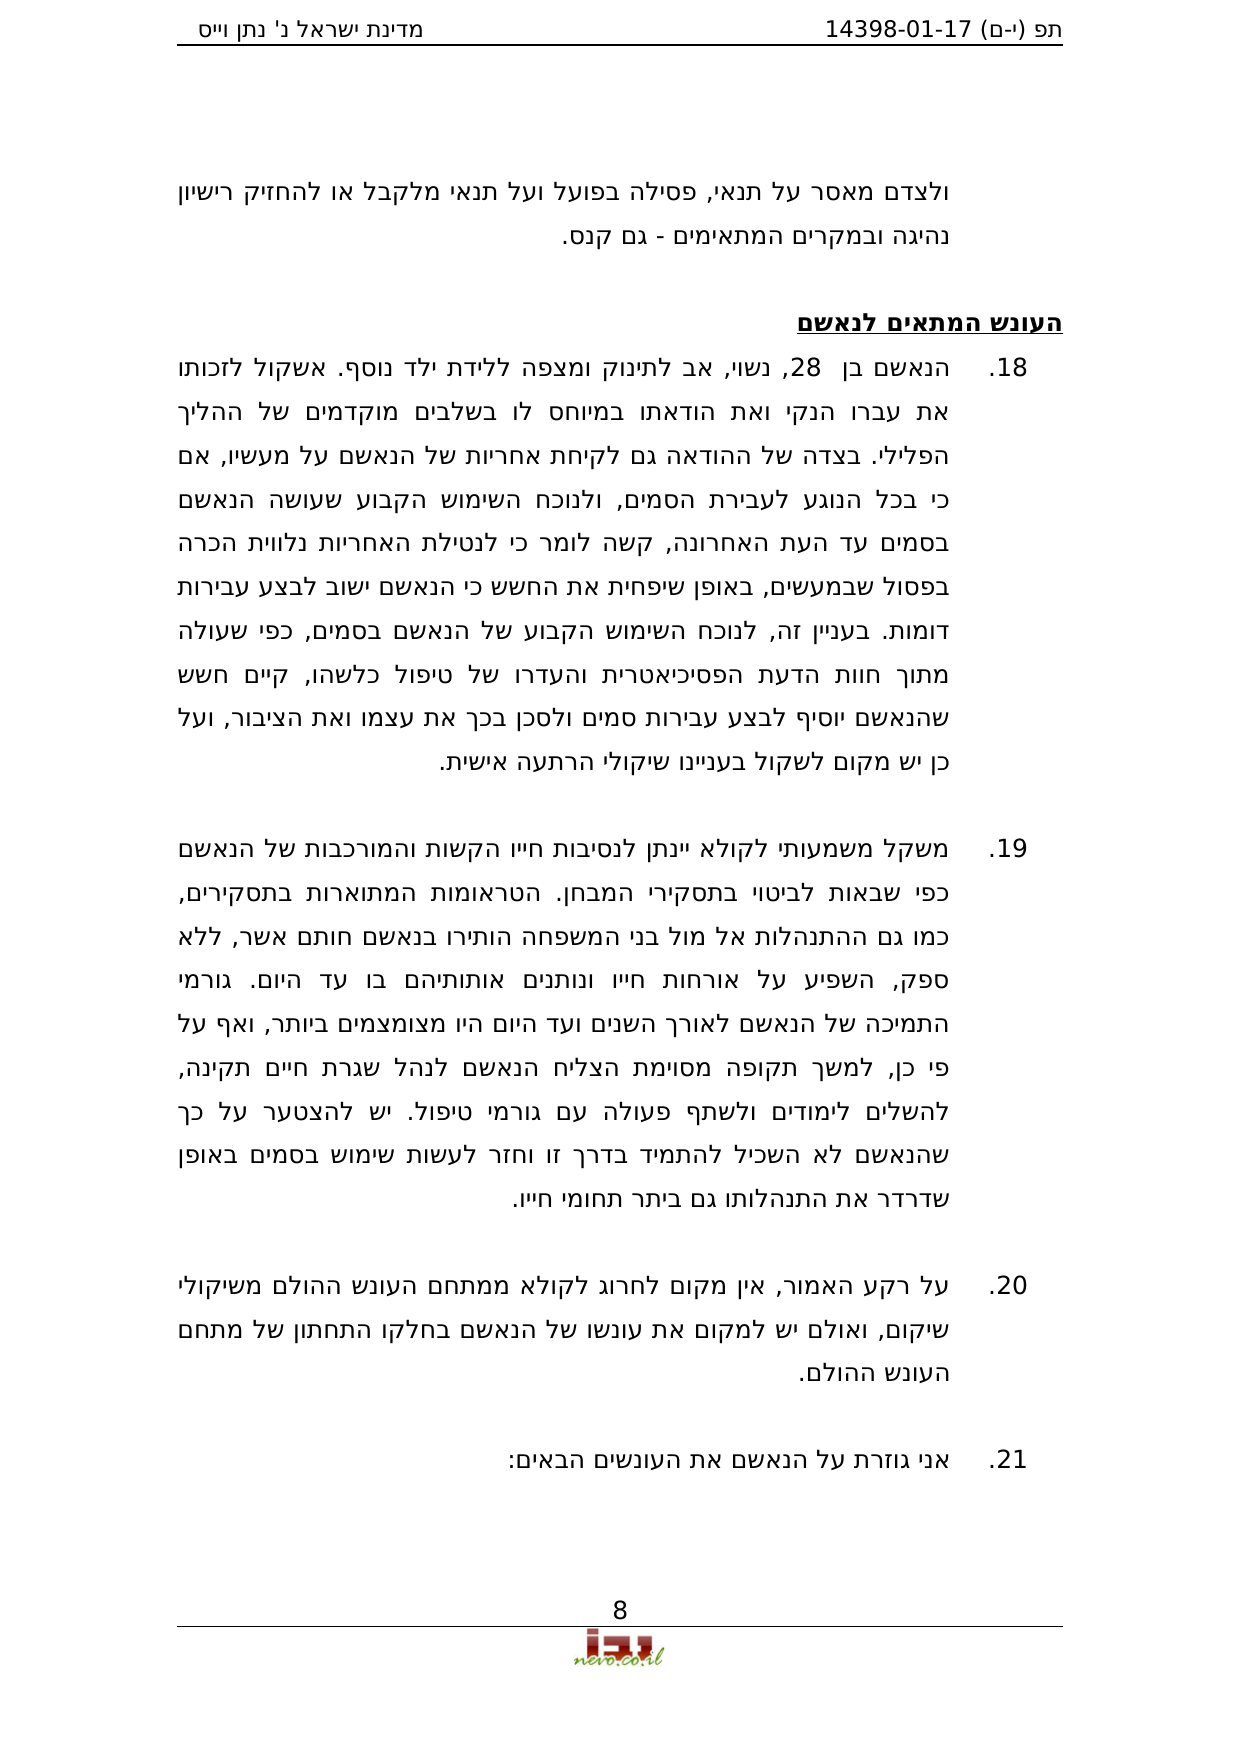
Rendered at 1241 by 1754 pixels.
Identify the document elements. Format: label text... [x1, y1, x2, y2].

list משקל משמעותי לקולא יינתן לנסיבות חייו הקשות והמורכבות של הנאשם כפי שבאות לביטוי בתסקירי המבחן. הטראומות המתוארות בתסקירים, כמו גם ההתנהלות אל מול בני המשפחה הותירו בנאשם חותם אשר, ללא ספק, השפיע על אורחות חייו ונותנים אותותיהם בו עד היום. גורמי התמיכה של הנאשם לאורך השנים ועד היום היו מצומצמים ביותר, ואף על פי כן, למשך תקופה מסוימת הצליח הנאשם לנהל שגרת חיים תקינה, להשלים לימודים ולשתף פעולה עם גורמי טיפול. יש להצטער על כך שהנאשם לא השכיל להתמיד בדרך זו וחזר לעשות שימוש בסמים באופן שדרדר את התנהלותו גם ביתר תחומי חייו. [177, 834, 988, 1213]
list על רקע האמור, אין מקום לחרוג לקולא ממתחם העונש ההולם משיקולי שיקום, ואולם יש למקום את עונשו של הנאשם בחלקו התחתון של מתחם העונש ההולם. [177, 1271, 988, 1388]
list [177, 177, 988, 250]
list אני גוזרת על הנאשם את העונשים הבאים: [177, 1446, 988, 1475]
text העונש המתאים לנאשם [177, 308, 1063, 337]
list הנאשם בן 28, נשוי, אב לתינוק ומצפה ללידת ילד נוסף. אשקול לזכותו את עברו הנקי ואת הודאתו במיוחס לו בשלבים מוקדמים של ההליך הפלילי. בצדה של ההודאה גם לקיחת אחריות של הנאשם על מעשיו, אם כי בכל הנוגע לעבירת הסמים, ולנוכח השימוש הקבוע שעושה הנאשם בסמים עד העת האחרונה, קשה לומר כי לנטילת האחריות נלווית הכרה בפסול שבמעשים, באופן שיפחית את החשש כי הנאשם ישוב לבצע עבירות דומות. בעניין זה, לנוכח השימוש הקבוע של הנאשם בסמים, כפי שעולה מתוך חוות הדעת הפסיכיאטרית והעדרו של טיפול כלשהו, קיים חשש שהנאשם יוסיף לבצע עבירות סמים ולסכן בכך את עצמו ואת הציבור, ועל כן יש מקום לשקול בעניינו שיקולי הרתעה אישית. [177, 354, 988, 777]
picture [574, 1628, 666, 1667]
